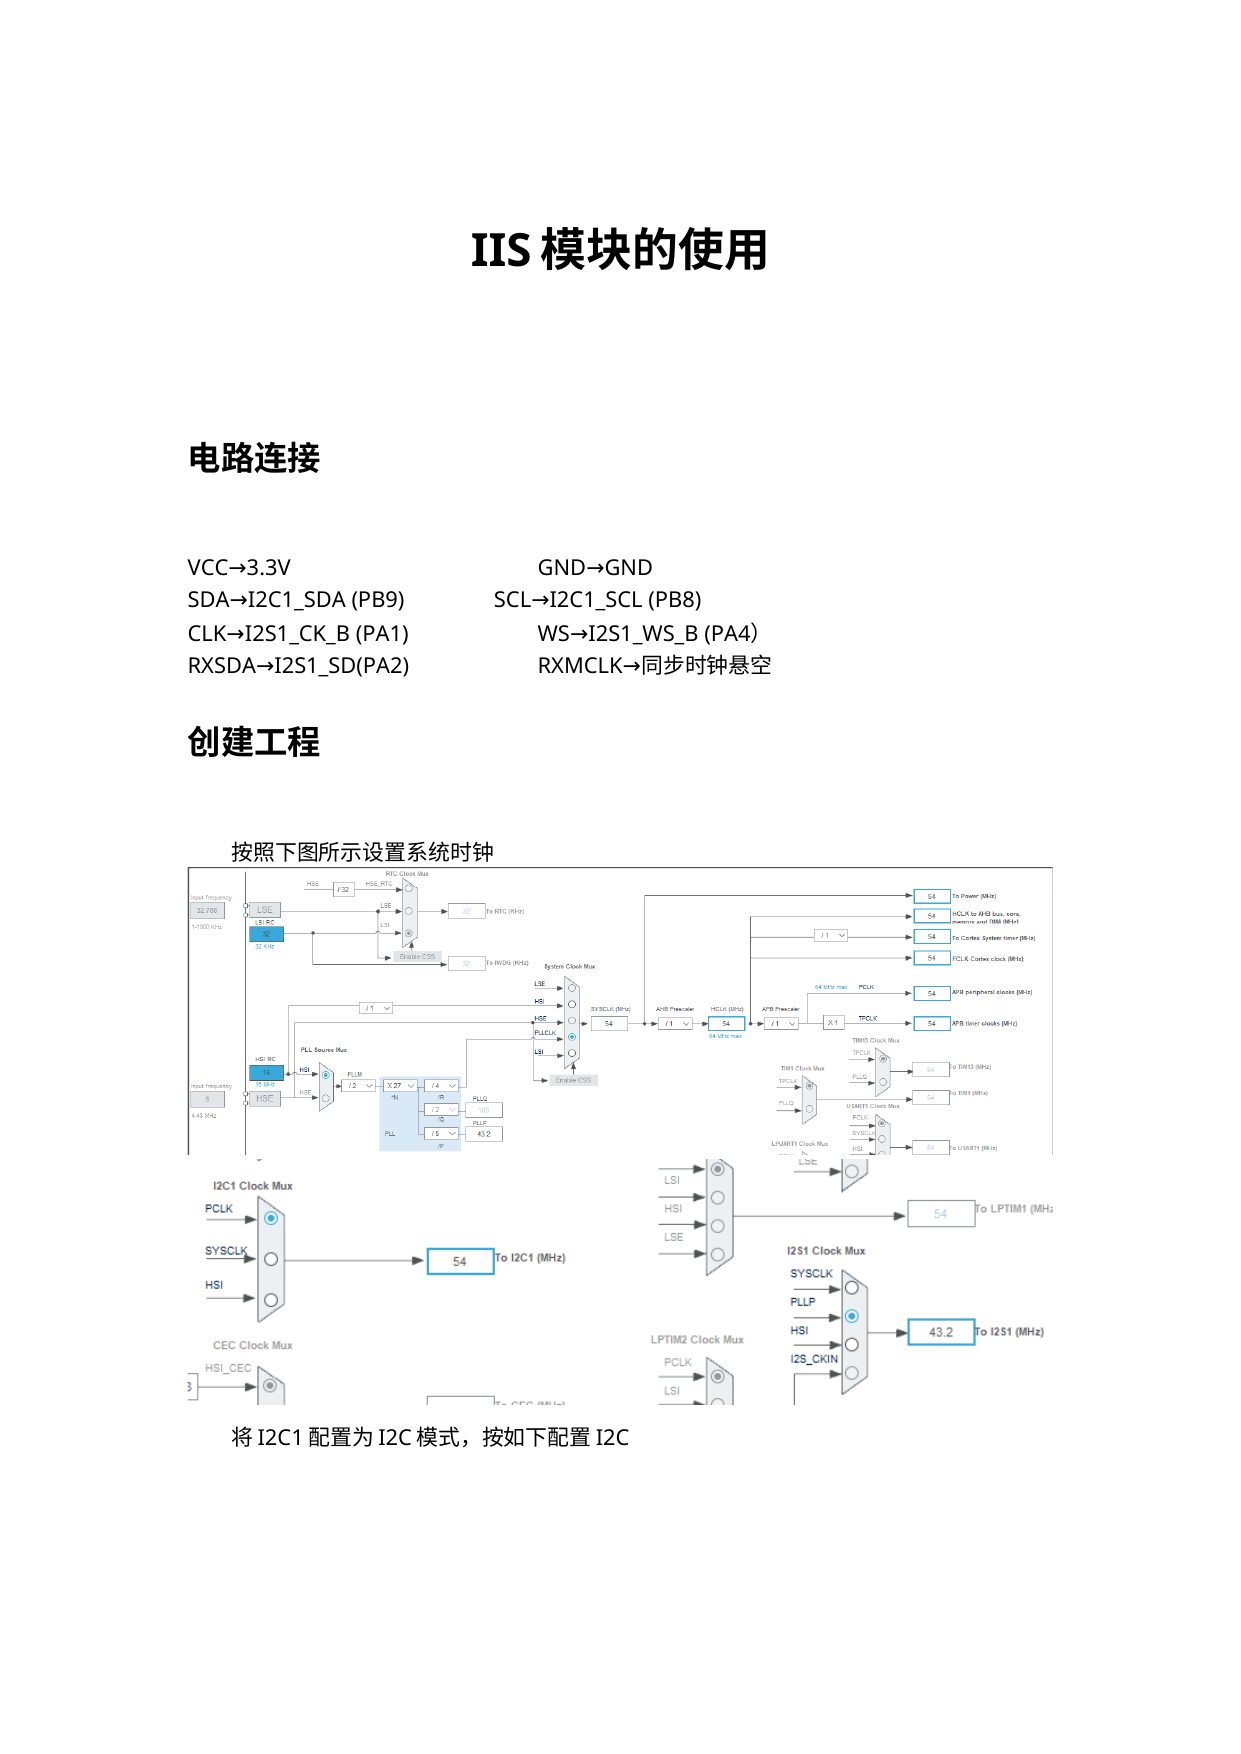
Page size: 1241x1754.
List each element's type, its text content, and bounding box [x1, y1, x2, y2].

text CLK→I2S1_CK_B (PA1) WS→I2S1_WS_B (PA4） [187, 615, 1053, 648]
picture [187, 867, 1053, 1155]
text 按照下图所示设置系统时钟 [187, 834, 1053, 867]
text RXSDA→I2S1_SD(PA2) RXMCLK→同步时钟悬空 [187, 648, 1053, 680]
picture [187, 1159, 1053, 1405]
subtitle 创建工程 [187, 707, 1053, 772]
subtitle 电路连接 [187, 423, 1053, 488]
text SDA→I2C1_SDA (PB9) SCL→I2C1_SCL (PB8) [187, 583, 1053, 615]
text 将I2C1配置为I2C模式，按如下配置I2C [187, 1419, 1053, 1452]
subtitle IIS模块的使用 [187, 197, 1053, 295]
text VCC→3.3V GND→GND [187, 550, 1053, 583]
